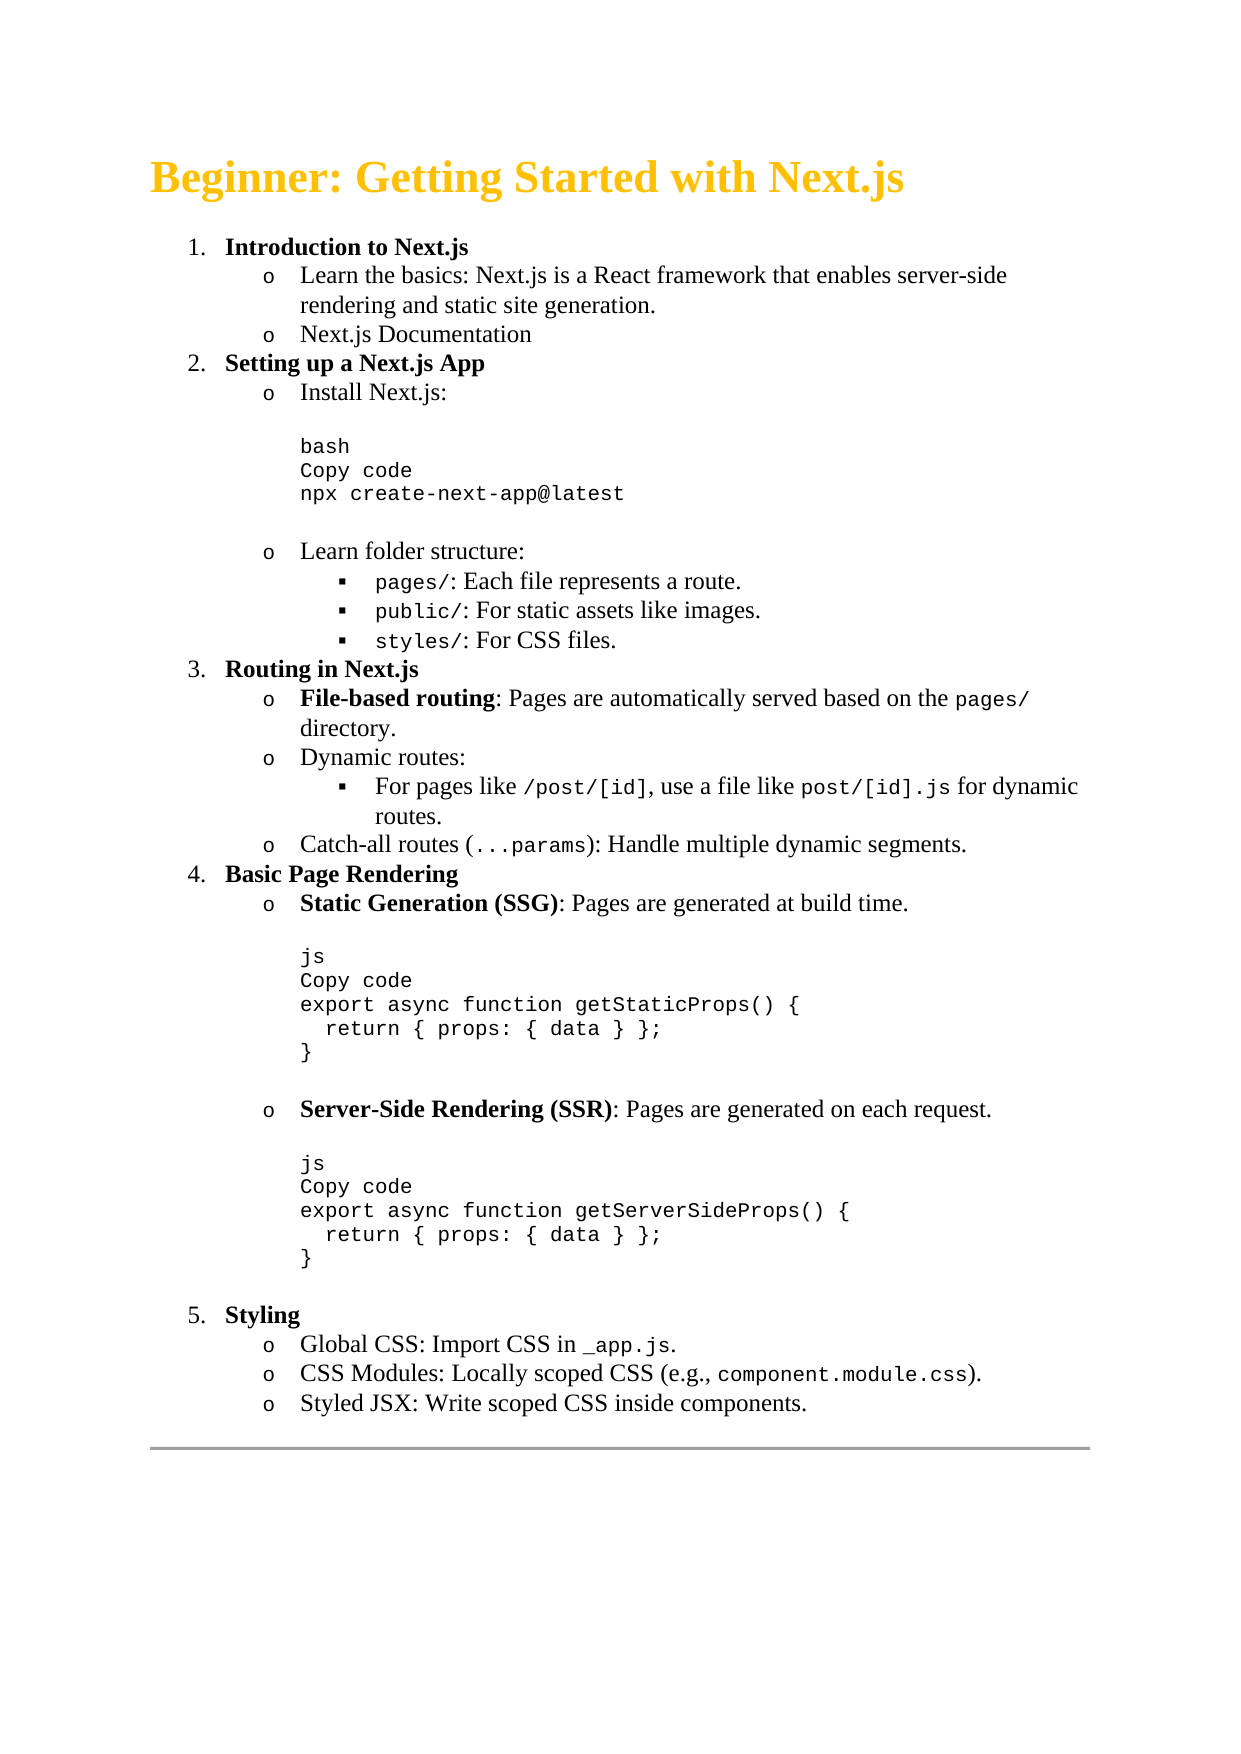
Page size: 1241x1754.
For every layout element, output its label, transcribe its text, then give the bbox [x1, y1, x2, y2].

list Static Generation (SSG): Pages are generated at build time. [262, 888, 1090, 917]
list Styling [187, 1300, 1090, 1329]
text return { props: { data } }; [300, 1017, 1090, 1041]
list Server-Side Rendering (SSR): Pages are generated on each request. [262, 1094, 1090, 1123]
list Install Next.js: [262, 377, 1090, 407]
text js [300, 947, 1090, 970]
text return { props: { data } }; [300, 1224, 1090, 1247]
text } [300, 1041, 1090, 1065]
text } [300, 1247, 1090, 1271]
text export async function getServerSideProps() { [300, 1200, 1090, 1224]
text Copy code [300, 1176, 1090, 1200]
text npx create-next-app@latest [300, 483, 1090, 507]
list CSS Modules: Locally scoped CSS (e.g., component.module.css). [262, 1358, 1090, 1388]
list Catch-all routes (...params): Handle multiple dynamic segments. [262, 829, 1090, 859]
text Copy code [300, 970, 1090, 994]
text Beginner: Getting Started with Next.js [150, 150, 1090, 203]
list Basic Page Rendering [187, 859, 1090, 888]
text Copy code [300, 460, 1090, 483]
list Setting up a Next.js App [187, 348, 1090, 377]
list Introduction to Next.js [187, 232, 1090, 261]
list For pages like /post/[id], use a file like post/[id].js for dynamic routes. [337, 771, 1090, 829]
list public/: For static assets like images. [337, 595, 1090, 625]
list Styled JSX: Write scoped CSS inside components. [262, 1388, 1090, 1418]
list File-based routing: Pages are automatically served based on the pages/ directory. [262, 683, 1090, 742]
list Global CSS: Import CSS in _app.js. [262, 1329, 1090, 1358]
list styles/: For CSS files. [337, 625, 1090, 654]
list Next.js Documentation [262, 319, 1090, 348]
text bash [300, 436, 1090, 460]
list Learn the basics: Next.js is a React framework that enables server-side rendering and static site generation. [262, 261, 1090, 319]
list Routing in Next.js [187, 654, 1090, 683]
text export async function getStaticProps() { [300, 994, 1090, 1017]
list Dynamic routes: [262, 742, 1090, 771]
list pages/: Each file represents a route. [337, 566, 1090, 595]
list Learn folder structure: [262, 536, 1090, 566]
text js [300, 1153, 1090, 1176]
